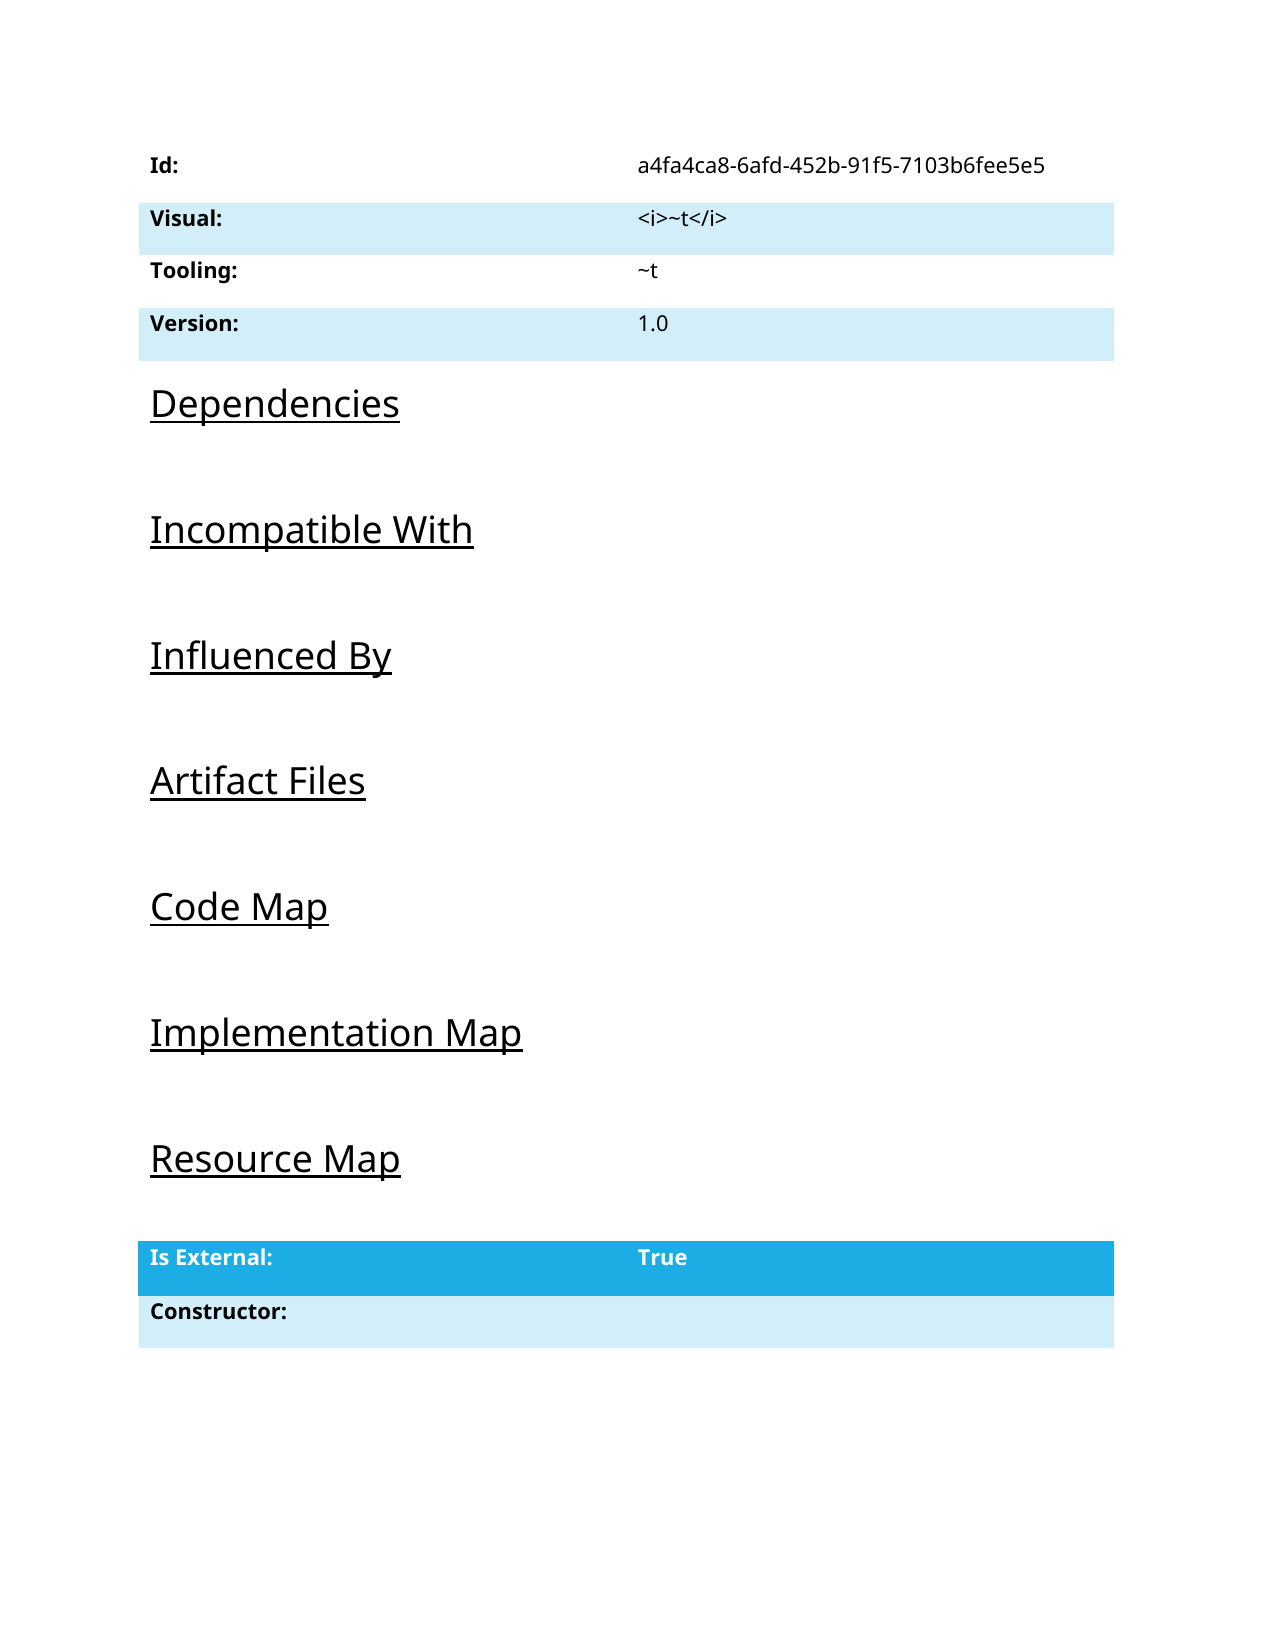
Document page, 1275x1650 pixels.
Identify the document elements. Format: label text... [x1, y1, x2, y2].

table_cell Id: [139, 150, 626, 203]
table_cell [626, 1296, 1114, 1348]
table_cell ~t [626, 255, 1114, 308]
subtitle Resource Map [150, 1132, 1125, 1183]
subtitle Code Map [150, 880, 1125, 931]
subtitle Influenced By [150, 629, 1125, 680]
table_cell Visual: [139, 203, 626, 255]
table_cell 1.0 [626, 308, 1114, 361]
table_cell Tooling: [139, 255, 626, 308]
subtitle Implementation Map [150, 1006, 1125, 1057]
subtitle Dependencies [150, 377, 1125, 428]
table_cell Constructor: [139, 1296, 626, 1348]
table_header Is External: [139, 1242, 626, 1295]
subtitle Incompatible With [150, 503, 1125, 554]
table_cell a4fa4ca8-6afd-452b-91f5-7103b6fee5e5 [626, 150, 1114, 203]
table_cell <i>~t</i> [626, 203, 1114, 255]
subtitle Artifact Files [150, 755, 1125, 806]
table_header True [627, 1242, 1113, 1295]
table_cell Version: [139, 308, 626, 361]
